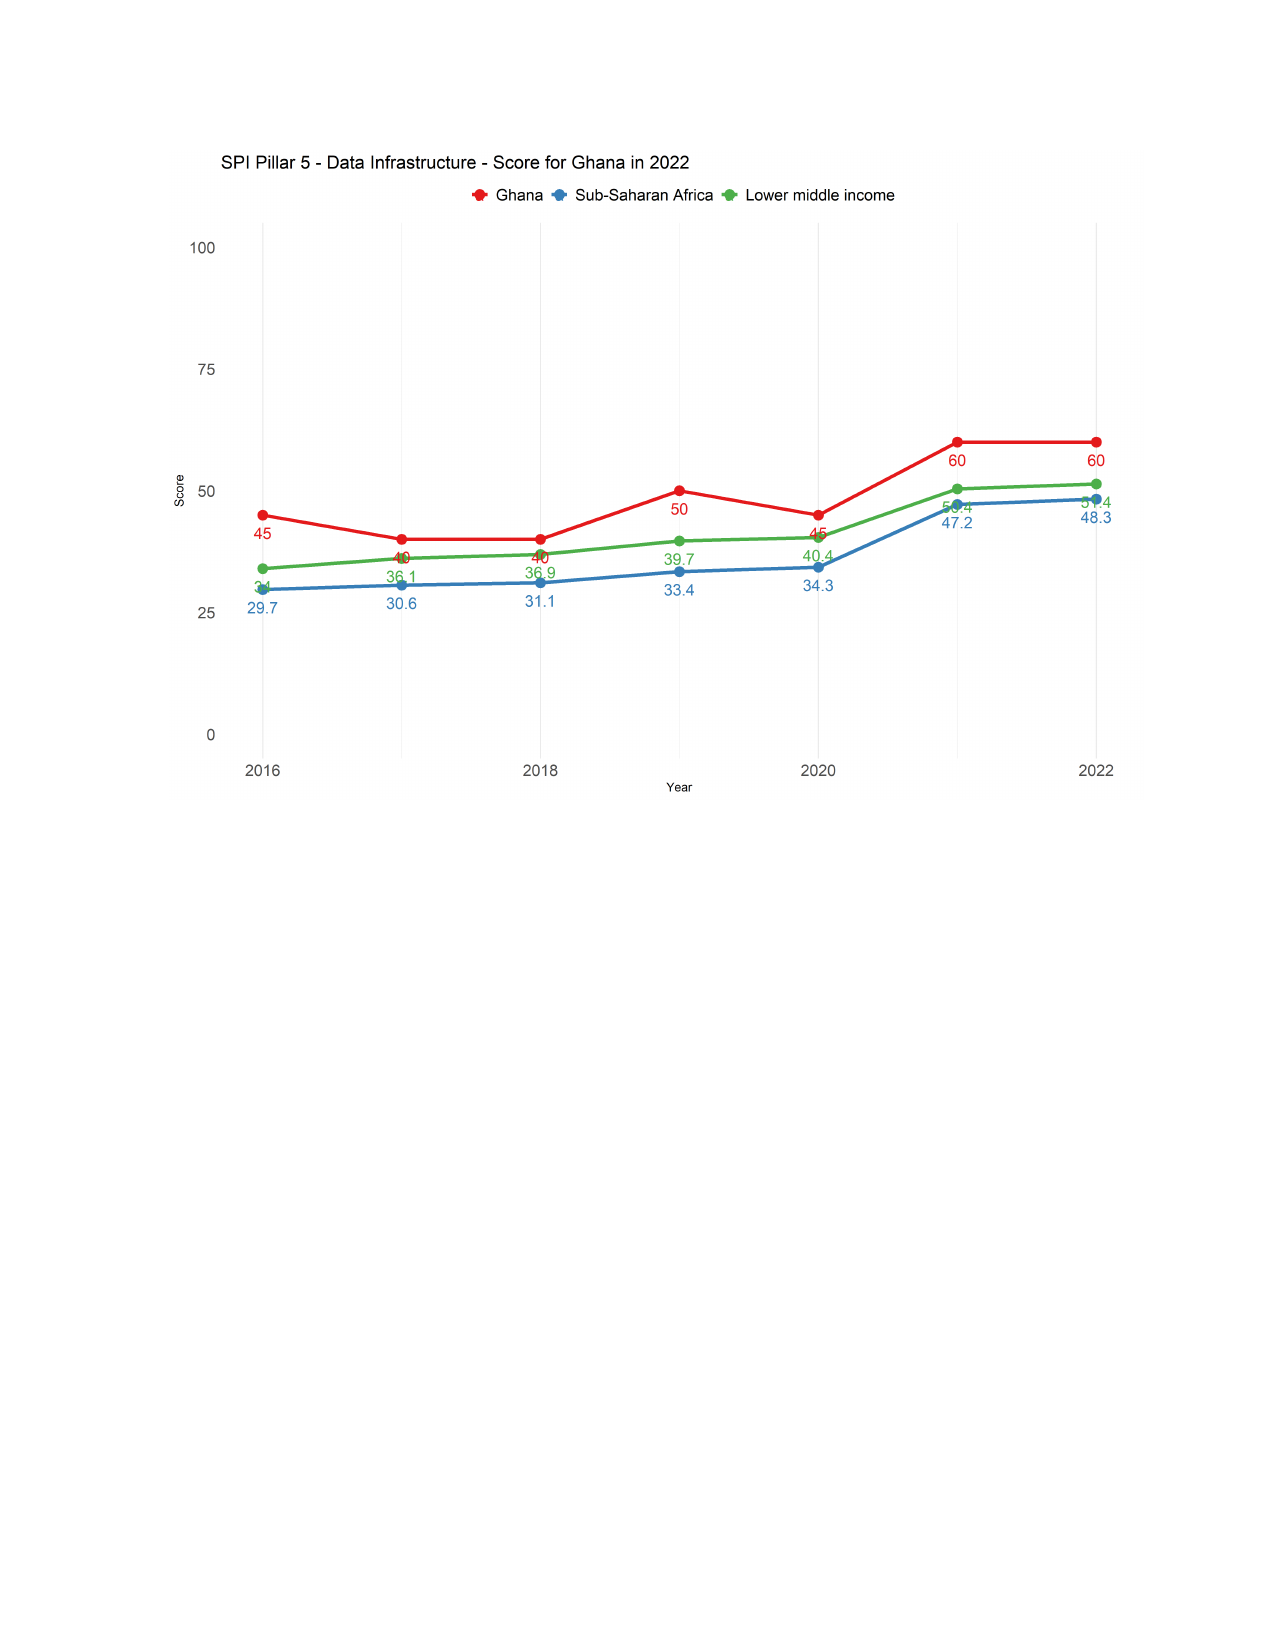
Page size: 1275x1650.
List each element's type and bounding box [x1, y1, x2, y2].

picture [168, 150, 1144, 800]
